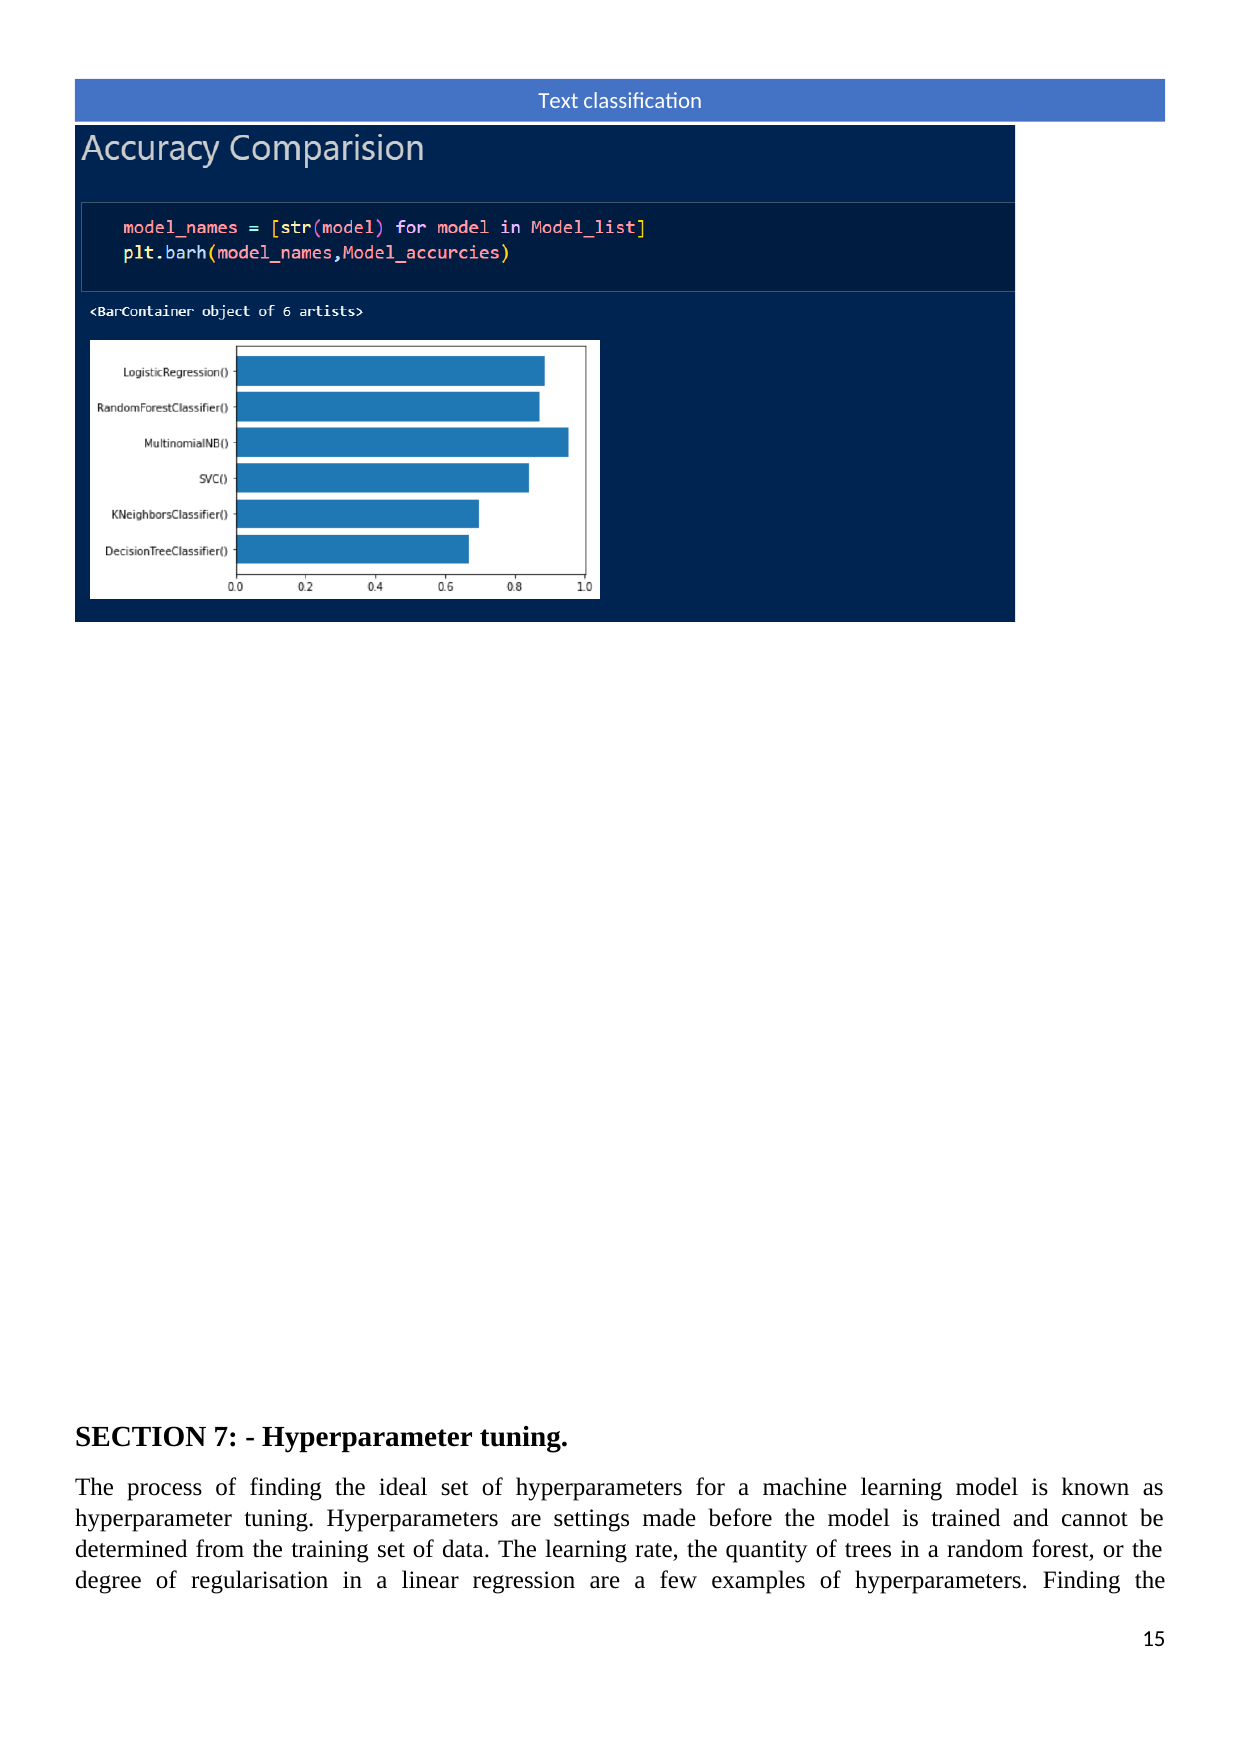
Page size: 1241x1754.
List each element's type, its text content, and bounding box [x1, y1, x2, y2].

picture [75, 125, 1016, 622]
text SECTION 7: - Hyperparameter tuning. [75, 1419, 1165, 1453]
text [75, 1472, 1165, 1594]
